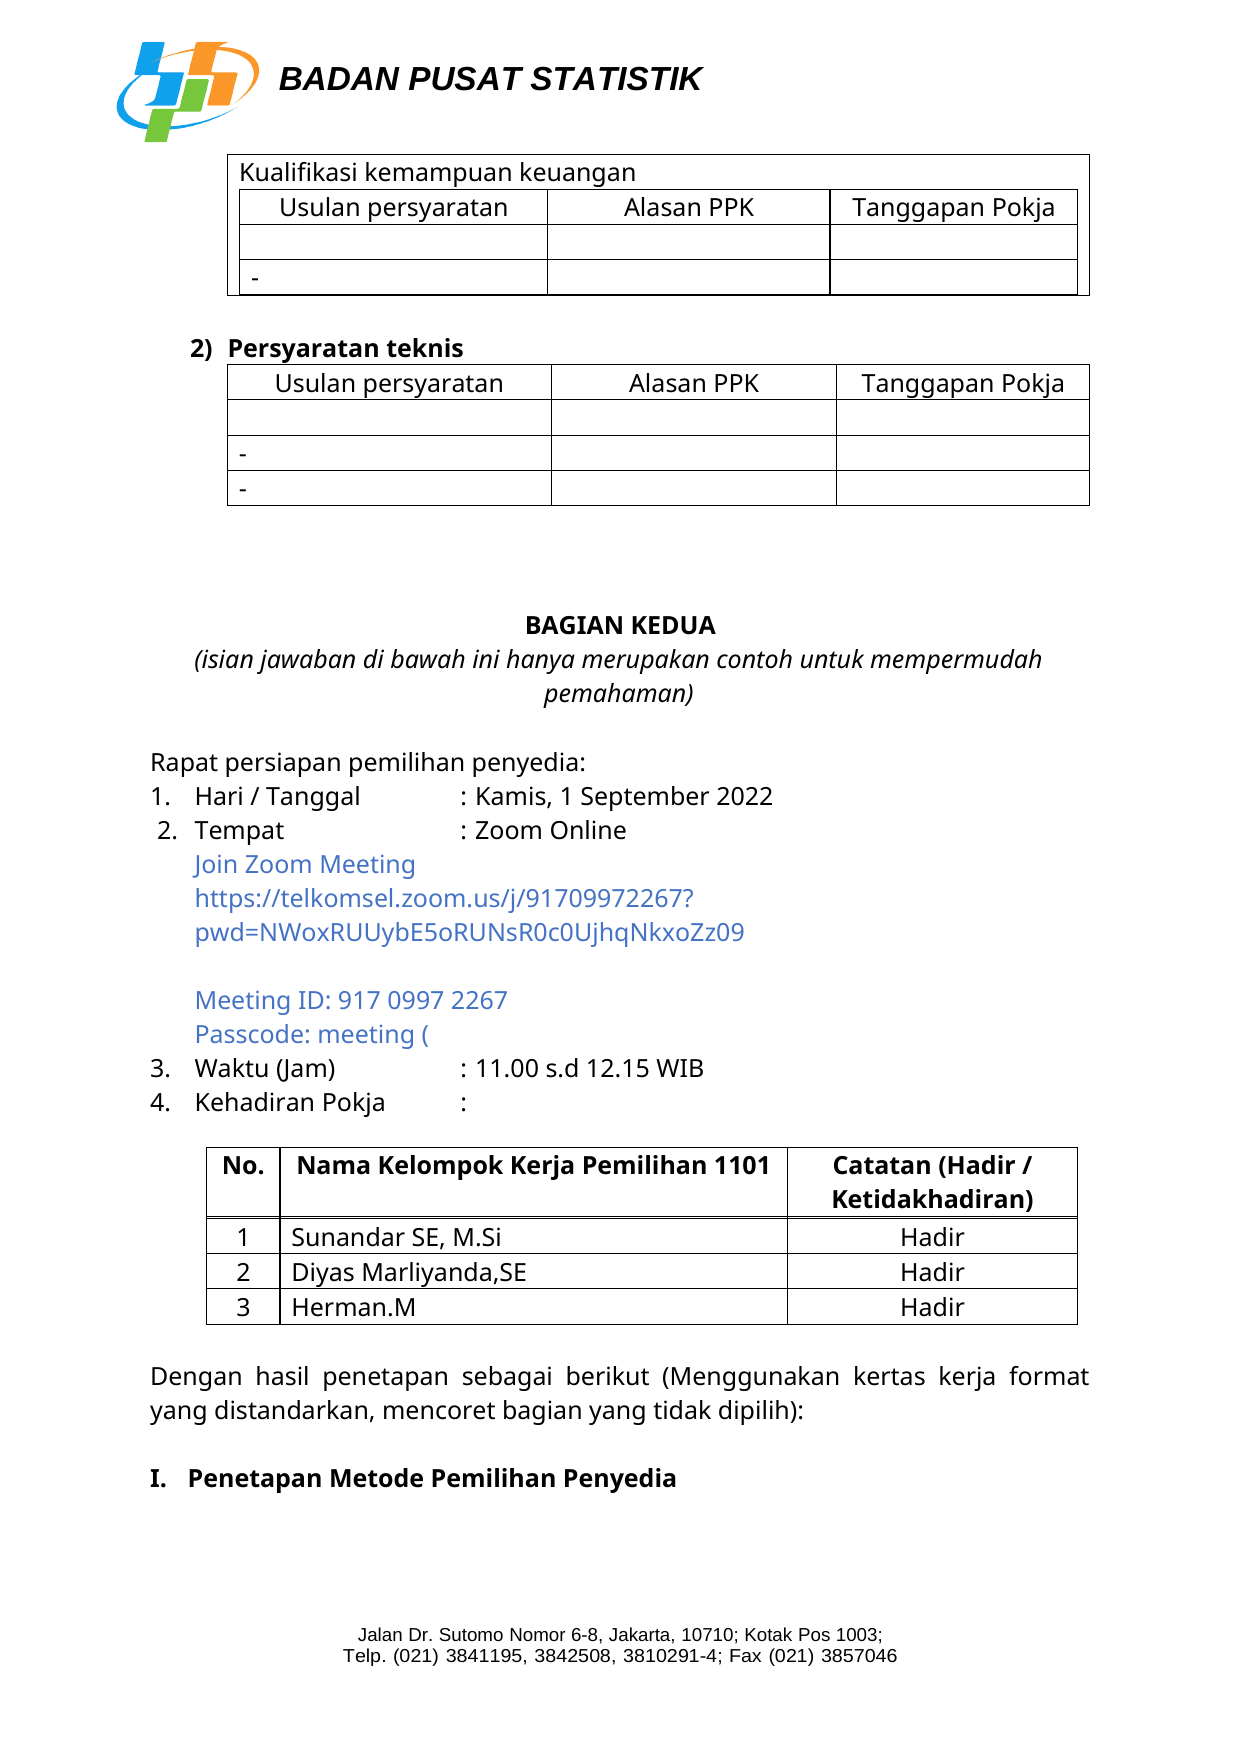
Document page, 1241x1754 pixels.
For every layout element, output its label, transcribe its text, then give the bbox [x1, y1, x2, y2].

table_cell [552, 471, 836, 505]
list Kehadiran Pokja : [150, 1085, 1090, 1119]
table_header Tanggapan Pokja [837, 365, 1089, 399]
table_cell - [228, 471, 551, 505]
table_cell [837, 400, 1089, 434]
list Waktu (Jam) : 11.00 s.d 12.15 WIB [150, 1051, 1090, 1085]
table_header Catatan (Hadir / Ketidakhadiran) [788, 1148, 1077, 1216]
table_cell [837, 471, 1089, 505]
table_cell 1 [207, 1219, 279, 1253]
table_cell Herman.M [281, 1289, 787, 1323]
text Dengan hasil penetapan sebagai berikut (Menggunakan kertas kerja format yang distandarkan, mencoret bagian yang tidak dipilih): [150, 1358, 1090, 1427]
table_cell 3 [207, 1289, 279, 1323]
table_cell Hadir [788, 1289, 1077, 1323]
list Hari / Tanggal : Kamis, 1 September 2022 [150, 778, 1090, 812]
table_cell [552, 436, 836, 469]
text https://telkomsel.zoom.us/j/91709972267?pwd=NWoxRUUybE5oRUNsR0c0UjhqNkxoZz09 [194, 880, 1090, 948]
table_header Usulan persyaratan [228, 365, 551, 399]
table_cell Hadir [788, 1254, 1077, 1288]
table_cell Diyas Marliyanda,SE [281, 1254, 787, 1288]
table_header No. [207, 1148, 279, 1216]
list Tempat : Zoom Online [157, 812, 1090, 846]
text Meeting ID: 917 0997 2267 [194, 983, 1090, 1017]
text Rapat persiapan pemilihan penyedia: [150, 744, 1090, 778]
table_cell - [228, 436, 551, 469]
text (isian jawaban di bawah ini hanya merupakan contoh untuk mempermudah pemahaman) [150, 642, 1090, 710]
text Join Zoom Meeting [194, 846, 1090, 880]
table_header Alasan PPK [552, 365, 836, 399]
list Persyaratan teknis [190, 330, 1090, 364]
picture [110, 34, 265, 149]
table_header Nama Kelompok Kerja Pemilihan 1101 [281, 1148, 787, 1216]
list Penetapan Metode Pemilihan Penyedia [150, 1461, 1090, 1495]
table_cell Hadir [788, 1219, 1077, 1253]
table_cell [837, 436, 1089, 469]
table_header Kualifikasi administrasi Kualifikasi teknis Kualifikasi kemampuan keuangan [228, 155, 1089, 295]
table_cell [228, 400, 551, 434]
table_cell [552, 400, 836, 434]
text Passcode: meeting ( [194, 1017, 1090, 1051]
table_cell 2 [207, 1254, 279, 1288]
table_cell Sunandar SE, M.Si [281, 1219, 787, 1253]
text BAGIAN KEDUA [150, 608, 1090, 642]
